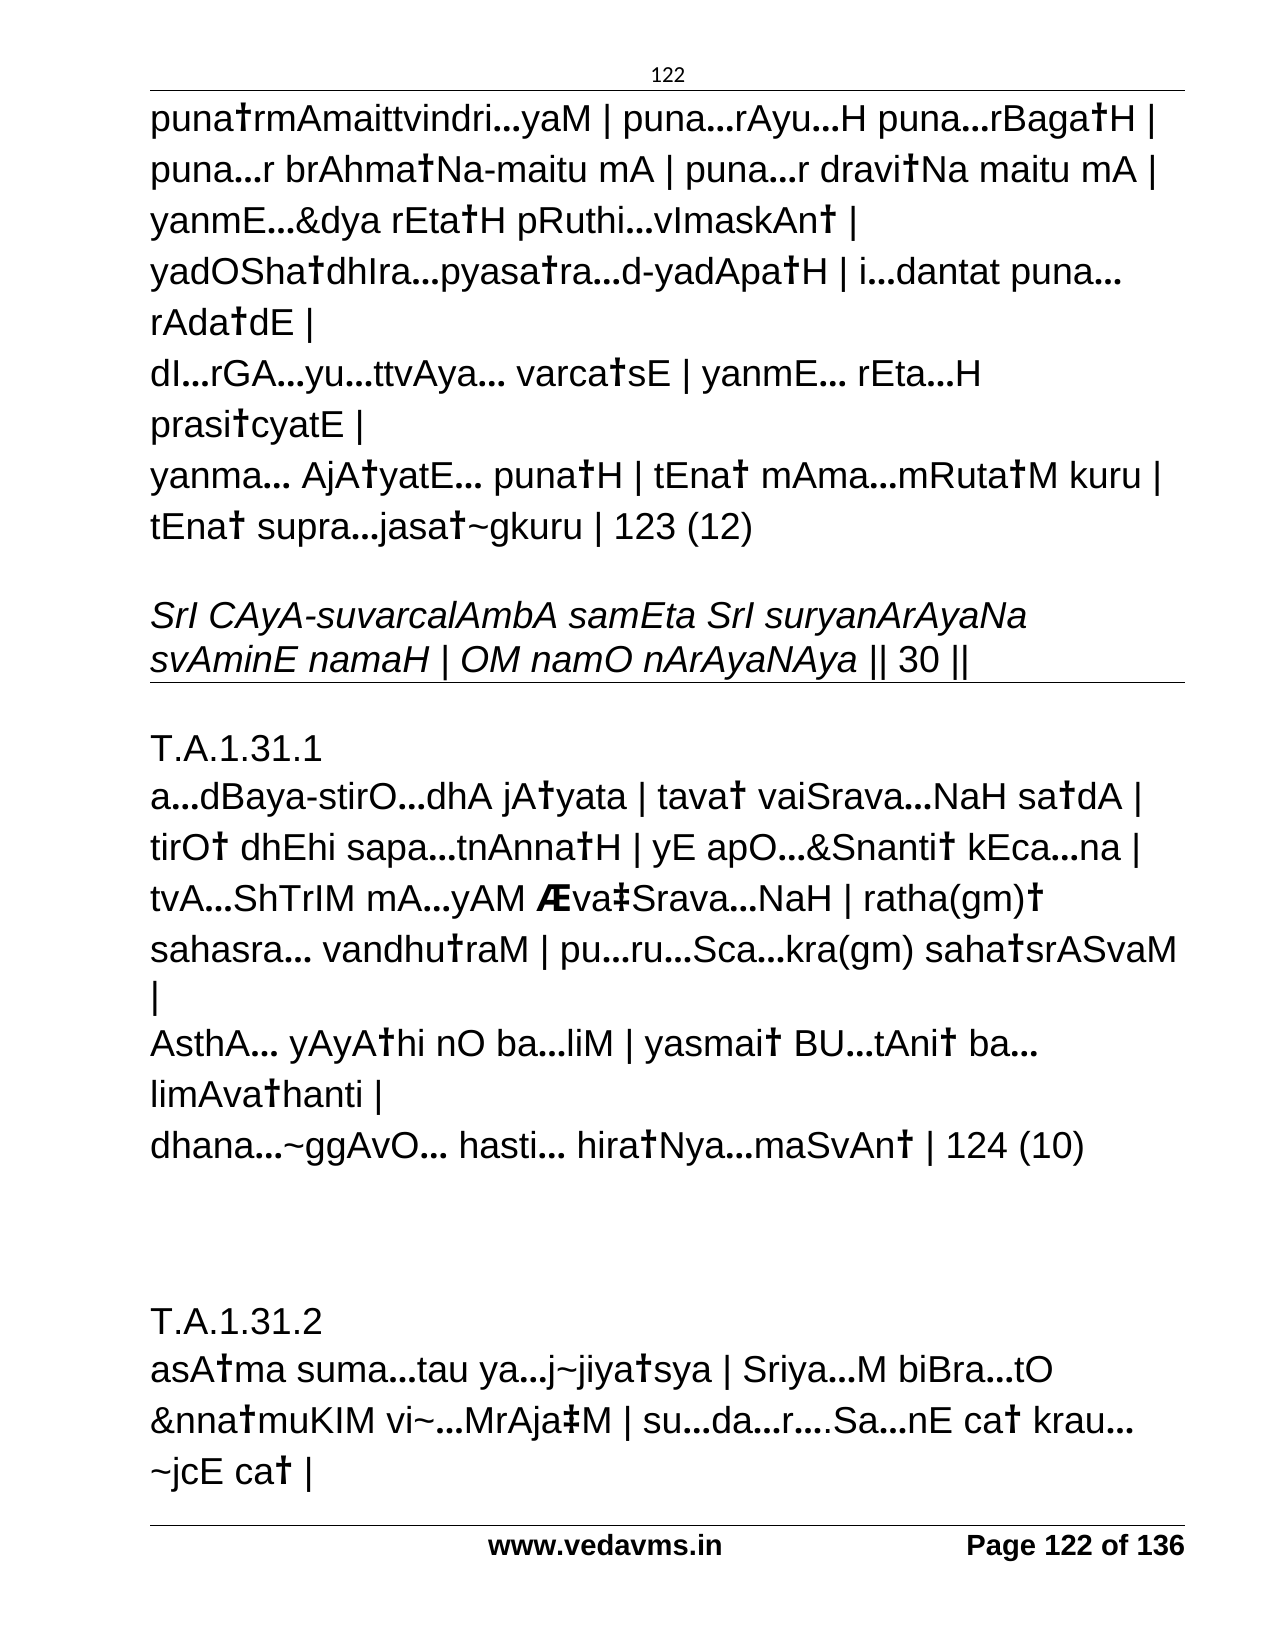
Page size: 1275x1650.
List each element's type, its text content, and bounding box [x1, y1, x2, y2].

text SrI CAyA-suvarcalAmbA samEta SrI suryanArAyaNa svAminE namaH | OM namO nArAyaNAya || 30 || [150, 594, 1185, 682]
text yadOSha†dhIra…pyasa†ra…d-yadApa†H | i…dantat puna…rAda†dE | [150, 244, 1185, 346]
text T.A.1.31.1 [150, 726, 1185, 769]
text dI…rGA…yu…ttvAya… varca†sE | yanmE… rEta…H prasi†cyatE | [150, 346, 1185, 448]
text T.A.1.31.2 [150, 1299, 1185, 1342]
text a…dBaya-stirO…dhA jA†yata | tava† vaiSrava…NaH sa†dA | tirO† dhEhi sapa…tnAnna†H | yE apO…&Snanti† kEca…na | tvA…ShTrIM mA…yAM Æva‡Srava…NaH | ratha(gm)† sahasra… vandhu†raM | pu…ru…Sca…kra(gm) saha†srASvaM | [150, 769, 1185, 1017]
text yanma… AjA†yatE… puna†H | tEna† mAma…mRuta†M kuru | tEna† supra…jasa†~gkuru | 123 (12) [150, 448, 1185, 551]
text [150, 1342, 1185, 1495]
text AsthA… yAyA†hi nO ba…liM | yasmai† BU…tAni† ba…limAva†hanti | [150, 1017, 1185, 1119]
text dhana…~ggAvO… hasti… hira†Nya…maSvAn† | 124 (10) [150, 1119, 1185, 1170]
text puna†rmAmaittvindri…yaM | puna…rAyu…H puna…rBaga†H | puna…r brAhma†Na-maitu mA | puna…r dravi†Na maitu mA | yanmE…&dya rEta†H pRuthi…vImaskAn† | [150, 91, 1185, 244]
